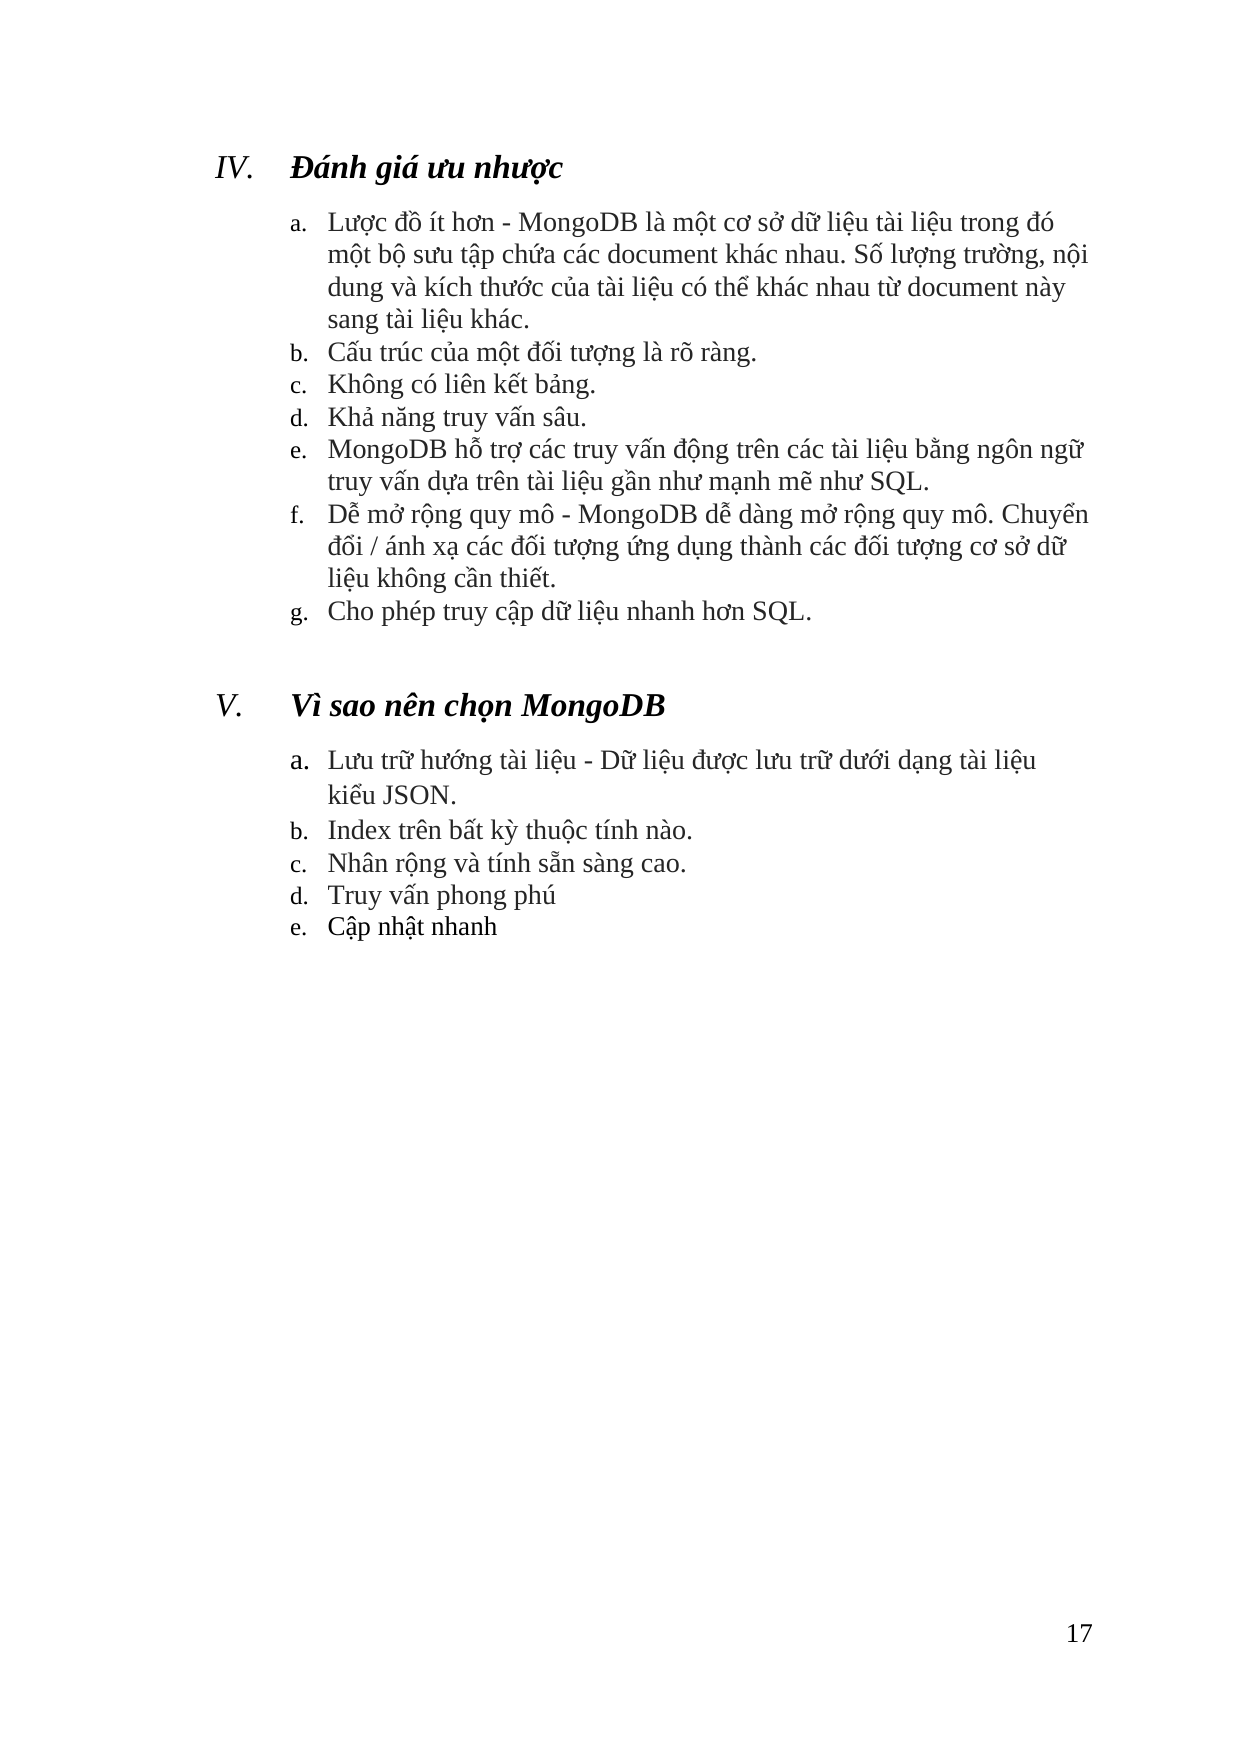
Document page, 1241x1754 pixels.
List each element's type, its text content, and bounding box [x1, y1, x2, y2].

subtitle Vì sao nên chọn MongoDB [215, 685, 1092, 723]
list Khả năng truy vấn sâu. [290, 399, 1092, 432]
list Lưu trữ hướng tài liệu - Dữ liệu được lưu trữ dưới dạng tài liệu kiểu JSON. [290, 742, 1092, 811]
list Cấu trúc của một đối tượng là rõ ràng. [290, 335, 1092, 367]
subtitle Đánh giá ưu nhược [215, 148, 1092, 186]
list MongoDB hỗ trợ các truy vấn động trên các tài liệu bằng ngôn ngữ truy vấn dựa trên tài liệu gần như mạnh mẽ như SQL. [290, 432, 1092, 497]
list Dễ mở rộng quy mô - MongoDB dễ dàng mở rộng quy mô. Chuyển đổi / ánh xạ các đối tượng ứng dụng thành các đối tượng cơ sở dữ liệu không cần thiết. [290, 497, 1092, 594]
list Truy vấn phong phú [290, 878, 1092, 911]
list Lược đồ ít hơn - MongoDB là một cơ sở dữ liệu tài liệu trong đó một bộ sưu tập chứa các document khác nhau. Số lượng trường, nội dung và kích thước của tài liệu có thể khác nhau từ document này sang tài liệu khác. [290, 205, 1092, 335]
list Nhân rộng và tính sẵn sàng cao. [290, 846, 1092, 878]
list Cho phép truy cập dữ liệu nhanh hơn SQL. [290, 594, 1092, 626]
list Index trên bất kỳ thuộc tính nào. [290, 813, 1092, 846]
list Cập nhật nhanh [290, 911, 1092, 942]
list Không có liên kết bảng. [290, 367, 1092, 399]
